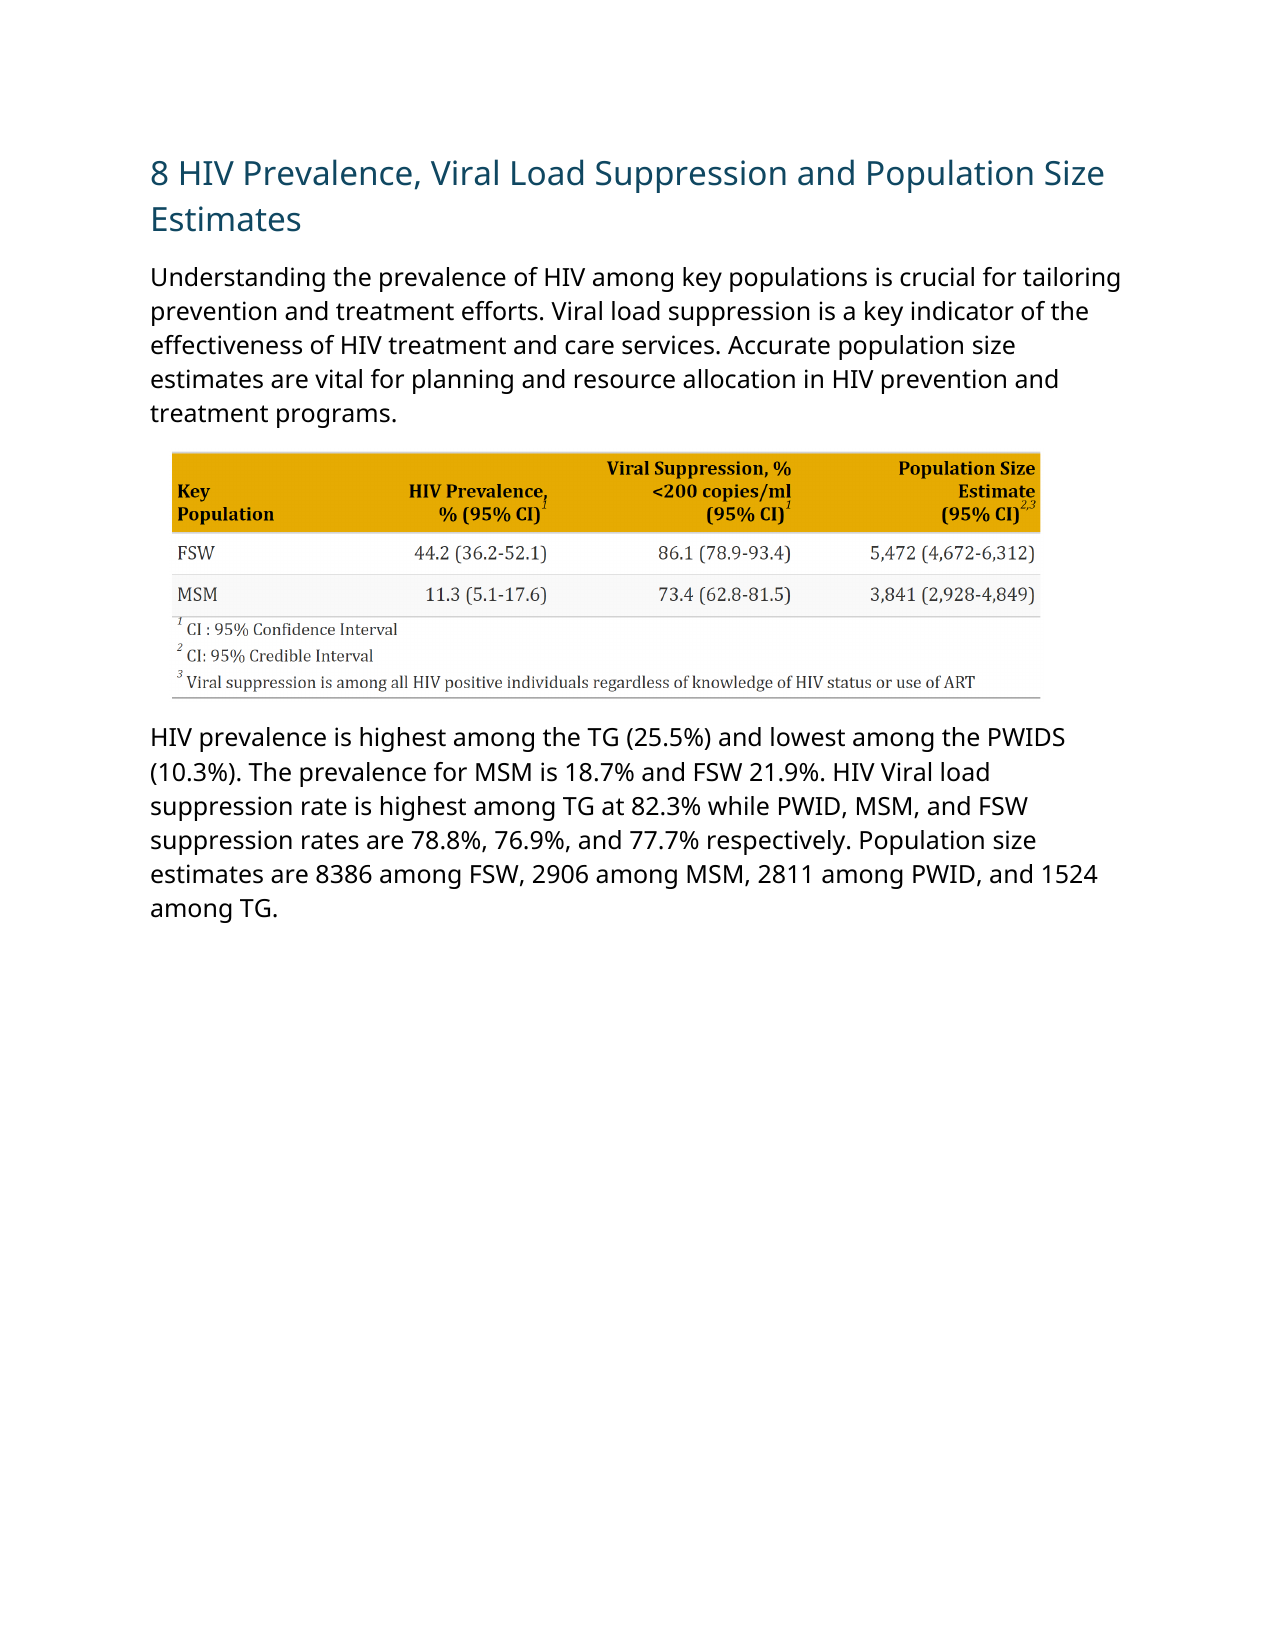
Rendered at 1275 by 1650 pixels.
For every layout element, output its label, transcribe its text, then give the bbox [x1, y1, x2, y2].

subtitle 8 HIV Prevalence, Viral Load Suppression and Population Size Estimates [150, 150, 1125, 241]
text Understanding the prevalence of HIV among key populations is crucial for tailoring prevention and treatment efforts. Viral load suppression is a key indicator of the effectiveness of HIV treatment and care services. Accurate population size estimates are vital for planning and resource allocation in HIV prevention and treatment programs. [150, 259, 1125, 430]
text HIV prevalence is highest among the TG (25.5%) and lowest among the PWIDS (10.3%). The prevalence for MSM is 18.7% and FSW 21.9%. HIV Viral load suppression rate is highest among TG at 82.3% while PWID, MSM, and FSW suppression rates are 78.8%, 76.9%, and 77.7% respectively. Population size estimates are 8386 among FSW, 2906 among MSM, 2811 among PWID, and 1524 among TG. [150, 720, 1125, 924]
picture [168, 448, 1044, 702]
